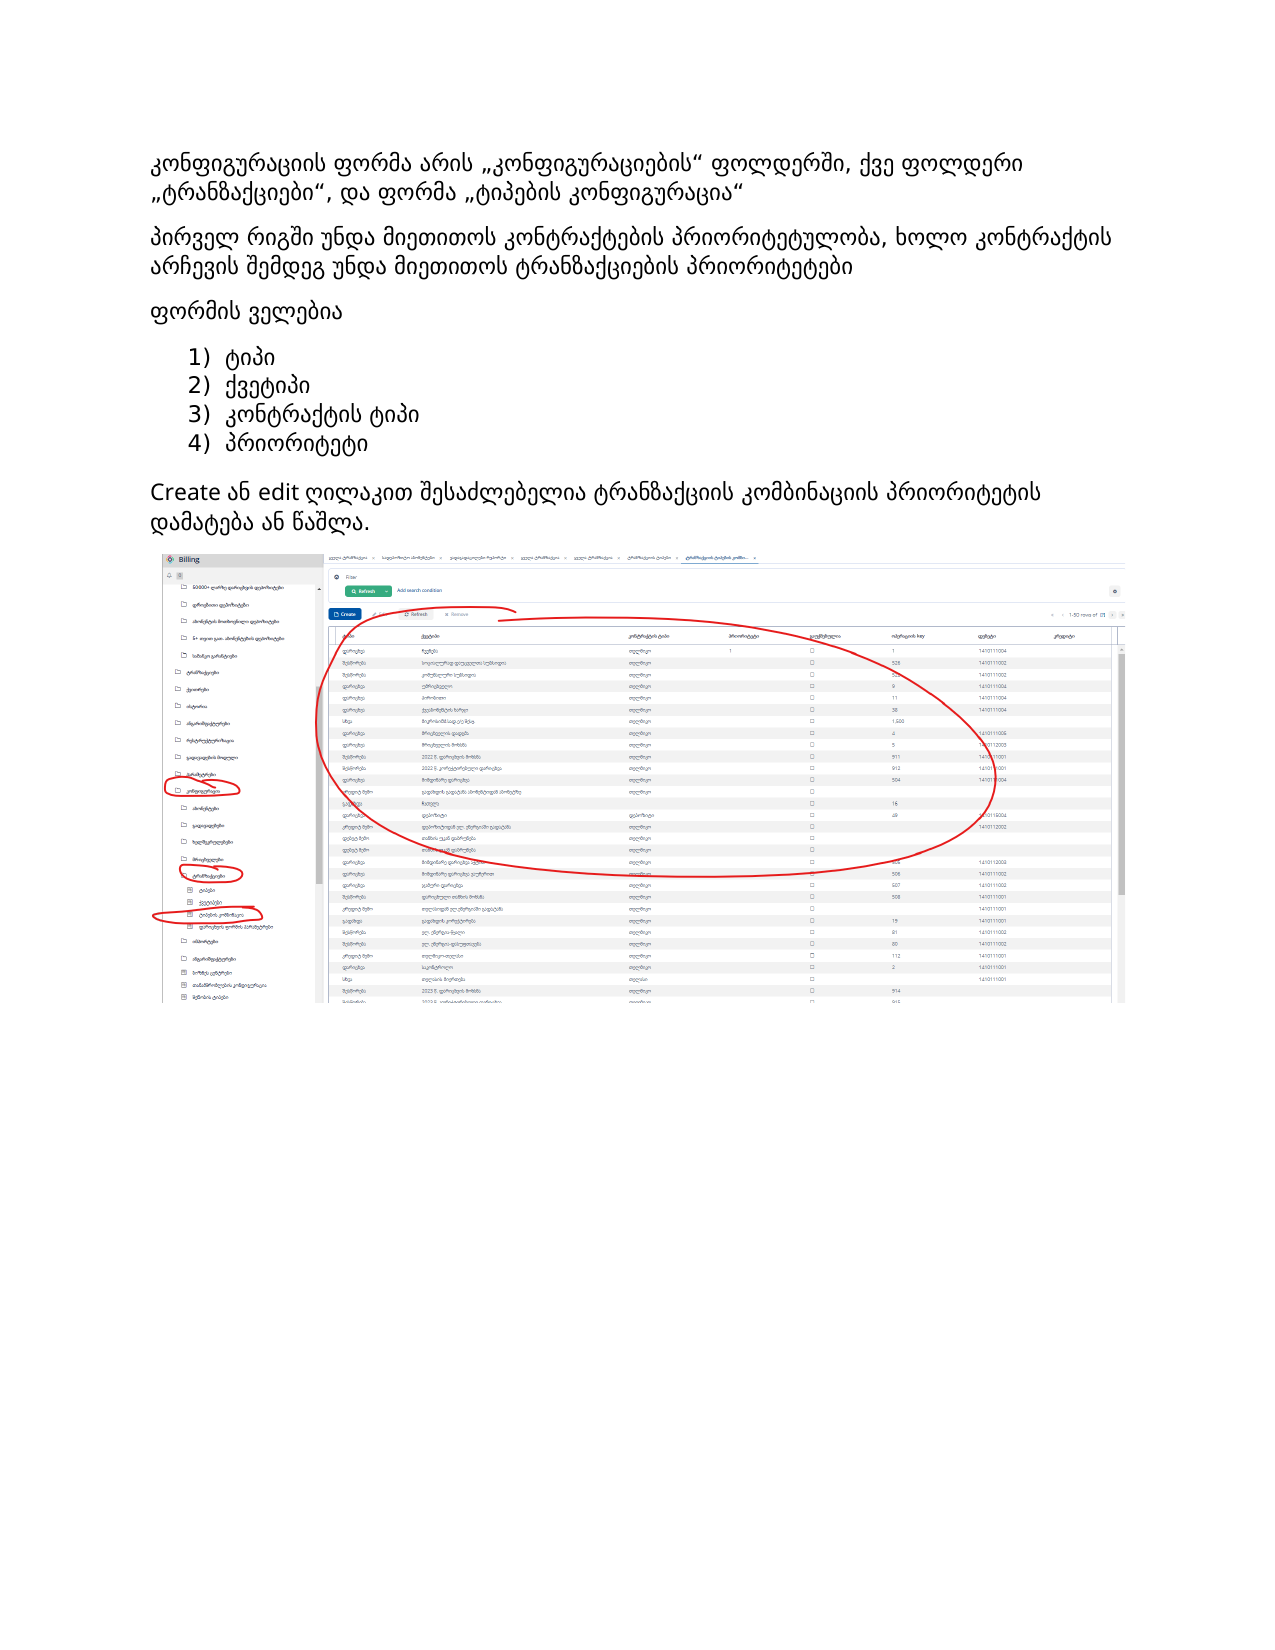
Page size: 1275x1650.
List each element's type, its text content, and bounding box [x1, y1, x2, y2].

text Create ან edit ღილაკით შესაძლებელია ტრანზაქციის კომბინაციის პრიორიტეტის დამატება ან წაშლა. [150, 475, 1125, 535]
text პირველ რიგში უნდა მიეთითოს კონტრაქტების პრიორიტეტულობა, ხოლო კონტრაქტის არჩევის შემდეგ უნდა მიეთითოს ტრანზაქციების პრიორიტეტები [150, 224, 1125, 279]
picture [150, 554, 1125, 1003]
text კონფიგურაციის ფორმა არის „კონფიგურაციების“ ფოლდერში, ქვე ფოლდერი „ტრანზაქციები“, და ფორმა „ტიპების კონფიგურაცია“ [150, 150, 1125, 205]
list კონტრაქტის ტიპი [187, 401, 1125, 428]
list ქვეტიპი [187, 372, 1125, 399]
text ფორმის ველებია [150, 298, 1125, 325]
list პრიორიტეტი [187, 430, 1125, 457]
list ტიპი [187, 344, 1125, 370]
